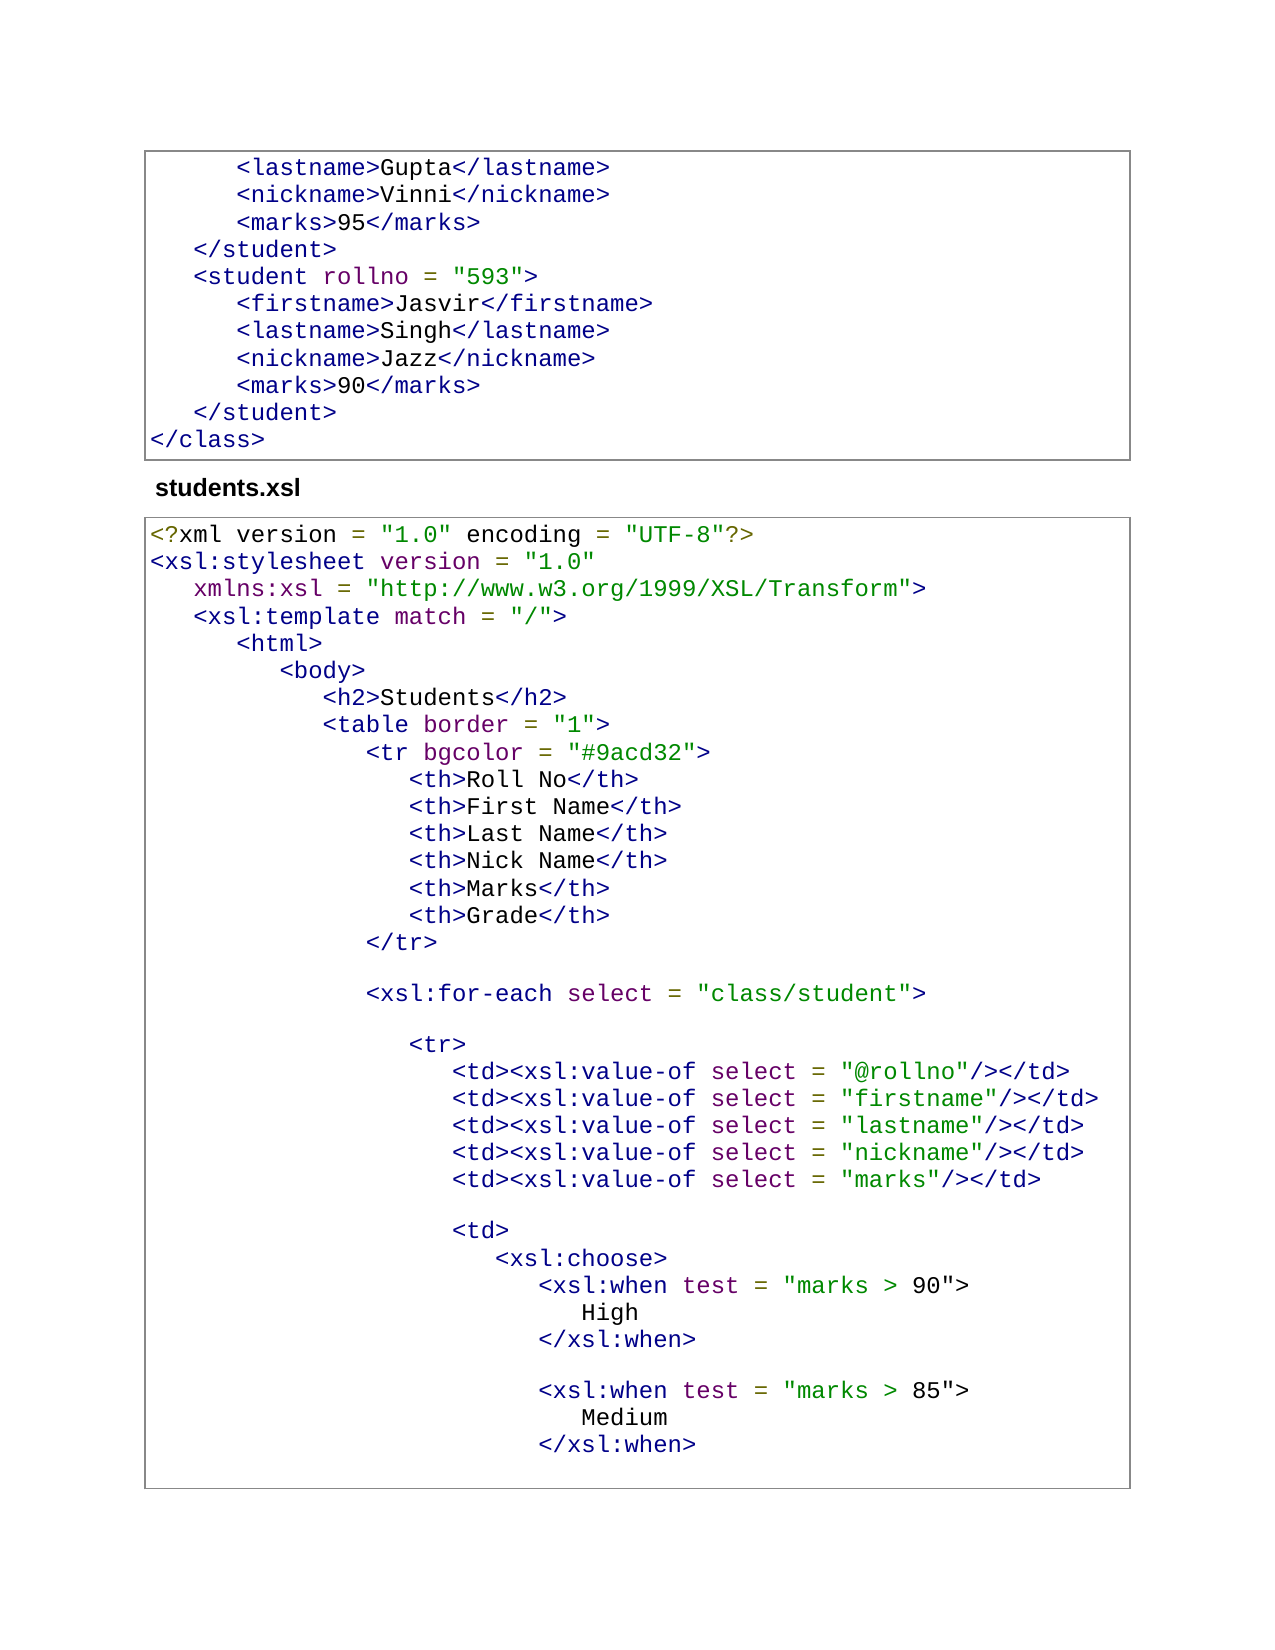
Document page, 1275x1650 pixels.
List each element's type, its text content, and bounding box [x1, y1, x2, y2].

text <th>Nick Name</th> [150, 849, 1125, 876]
text <tr bgcolor = "#9acd32"> [150, 740, 1125, 767]
text <td><xsl:value-of select = "lastname"/></td> [150, 1113, 1125, 1141]
text <student rollno = "593"> [150, 264, 1125, 292]
text <nickname>Jazz</nickname> [150, 346, 1125, 373]
text <td><xsl:value-of select = "firstname"/></td> [150, 1086, 1125, 1113]
text <firstname>Jasvir</firstname> [150, 292, 1125, 319]
text Medium [150, 1406, 1125, 1433]
text <th>Marks</th> [150, 876, 1125, 903]
text <body> [150, 658, 1125, 686]
text <th>Last Name</th> [150, 822, 1125, 849]
text </student> [150, 400, 1125, 422]
text <xsl:stylesheet version = "1.0" [150, 550, 1125, 577]
text </class> [146, 422, 1129, 459]
text </tr> [150, 930, 1125, 957]
text <lastname>Singh</lastname> [150, 319, 1125, 346]
text <tr> [150, 1032, 1125, 1059]
text </student> [150, 237, 1125, 264]
text <h2>Students</h2> [150, 686, 1125, 713]
text <marks>95</marks> [150, 210, 1125, 237]
text <xsl:when test = "marks > 85"> [150, 1378, 1125, 1406]
text <th>Grade</th> [150, 903, 1125, 930]
text students.xsl [155, 473, 1120, 502]
text <th>First Name</th> [150, 794, 1125, 822]
text <th>Roll No</th> [150, 767, 1125, 794]
text <marks>90</marks> [150, 373, 1125, 400]
text <xsl:choose> [150, 1246, 1125, 1273]
text <xsl:template match = "/"> [150, 604, 1125, 631]
text </xsl:when> [150, 1433, 1125, 1460]
text <td><xsl:value-of select = "marks"/></td> [150, 1168, 1125, 1195]
text <td><xsl:value-of select = "@rollno"/></td> [150, 1059, 1125, 1086]
text <?xml version = "1.0" encoding = "UTF-8"?> [146, 518, 1129, 550]
text </xsl:when> [150, 1327, 1125, 1355]
text <td><xsl:value-of select = "nickname"/></td> [150, 1141, 1125, 1168]
text <table border = "1"> [150, 713, 1125, 740]
text High [150, 1300, 1125, 1327]
text <nickname>Vinni</nickname> [150, 183, 1125, 210]
text <html> [150, 631, 1125, 658]
text <td> [150, 1219, 1125, 1246]
text <xsl:for-each select = "class/student"> [150, 981, 1125, 1008]
text <xsl:when test = "marks > 90"> [150, 1273, 1125, 1300]
text xmlns:xsl = "http://www.w3.org/1999/XSL/Transform"> [150, 577, 1125, 604]
text <lastname>Gupta</lastname> [146, 152, 1129, 183]
